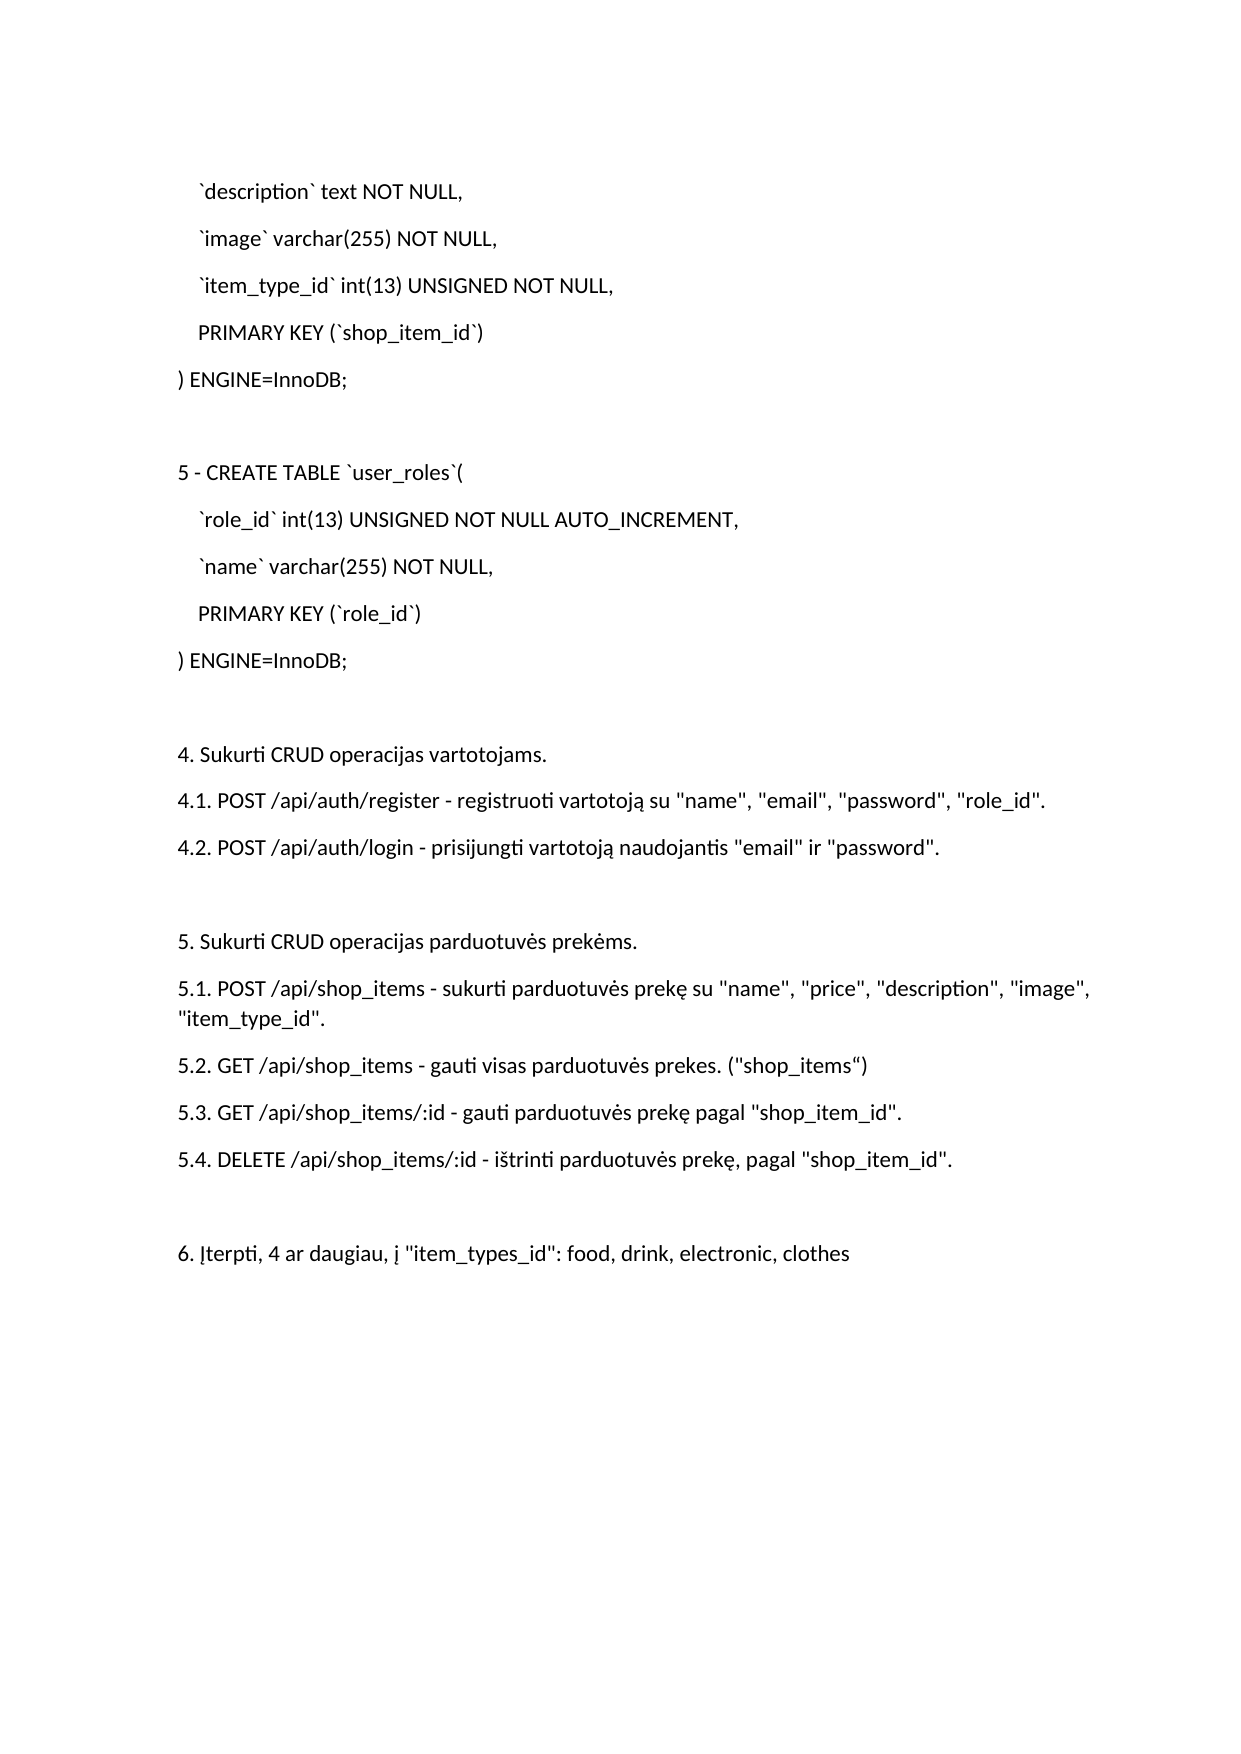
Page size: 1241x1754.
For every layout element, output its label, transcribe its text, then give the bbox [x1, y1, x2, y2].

text 4.1. POST /api/auth/register - registruoti vartotoją su "name", "email", "password", "role_id". [177, 787, 1181, 814]
text `description` text NOT NULL, [177, 177, 1181, 205]
text 5.2. GET /api/shop_items - gauti visas parduotuvės prekes. ("shop_items“) [177, 1051, 1181, 1079]
text `name` varchar(255) NOT NULL, [177, 552, 1181, 580]
text 5. Sukurti CRUD operacijas parduotuvės prekėms. [177, 927, 1181, 955]
text 5.1. POST /api/shop_items - sukurti parduotuvės prekę su "name", "price", "description", "image", "item_type_id". [177, 974, 1181, 1032]
text 4. Sukurti CRUD operacijas vartotojams. [177, 740, 1181, 768]
text PRIMARY KEY (`role_id`) [177, 599, 1181, 627]
text 5.3. GET /api/shop_items/:id - gauti parduotuvės prekę pagal "shop_item_id". [177, 1098, 1181, 1126]
text PRIMARY KEY (`shop_item_id`) [177, 318, 1181, 346]
text 6. Įterpti, 4 ar daugiau, į "item_types_id": food, drink, electronic, clothes [177, 1239, 1181, 1267]
text ) ENGINE=InnoDB; [177, 646, 1181, 674]
text `image` varchar(255) NOT NULL, [177, 224, 1181, 252]
text `role_id` int(13) UNSIGNED NOT NULL AUTO_INCREMENT, [177, 505, 1181, 533]
text 4.2. POST /api/auth/login - prisijungti vartotoją naudojantis "email" ir "password". [177, 833, 1181, 861]
text `item_type_id` int(13) UNSIGNED NOT NULL, [177, 271, 1181, 299]
text 5.4. DELETE /api/shop_items/:id - ištrinti parduotuvės prekę, pagal "shop_item_id". [177, 1145, 1181, 1173]
text 5 - CREATE TABLE `user_roles`( [177, 458, 1181, 486]
text ) ENGINE=InnoDB; [177, 365, 1181, 393]
